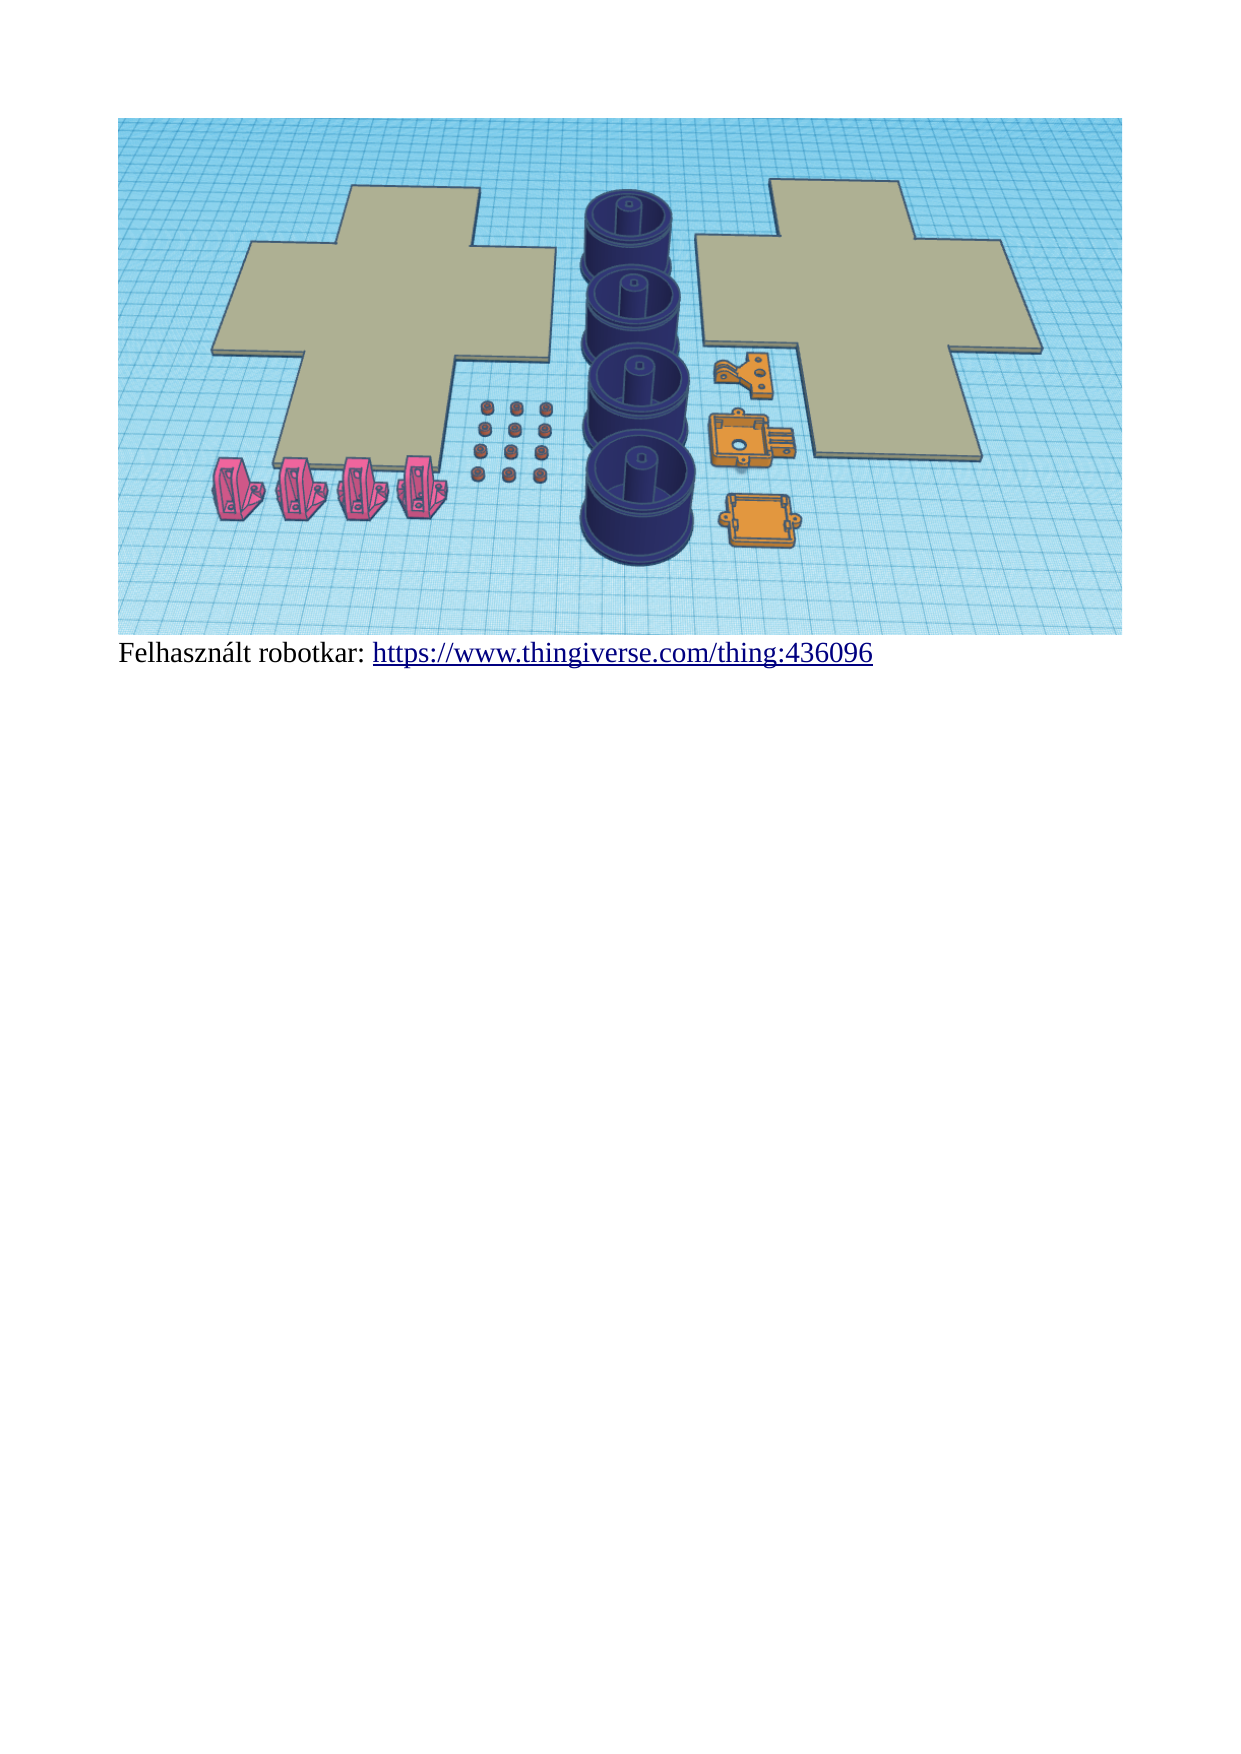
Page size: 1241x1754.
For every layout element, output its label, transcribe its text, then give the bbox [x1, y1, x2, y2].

picture [118, 118, 1123, 635]
text Felhasznált robotkar: https://www.thingiverse.com/thing:436096 [118, 635, 1122, 668]
